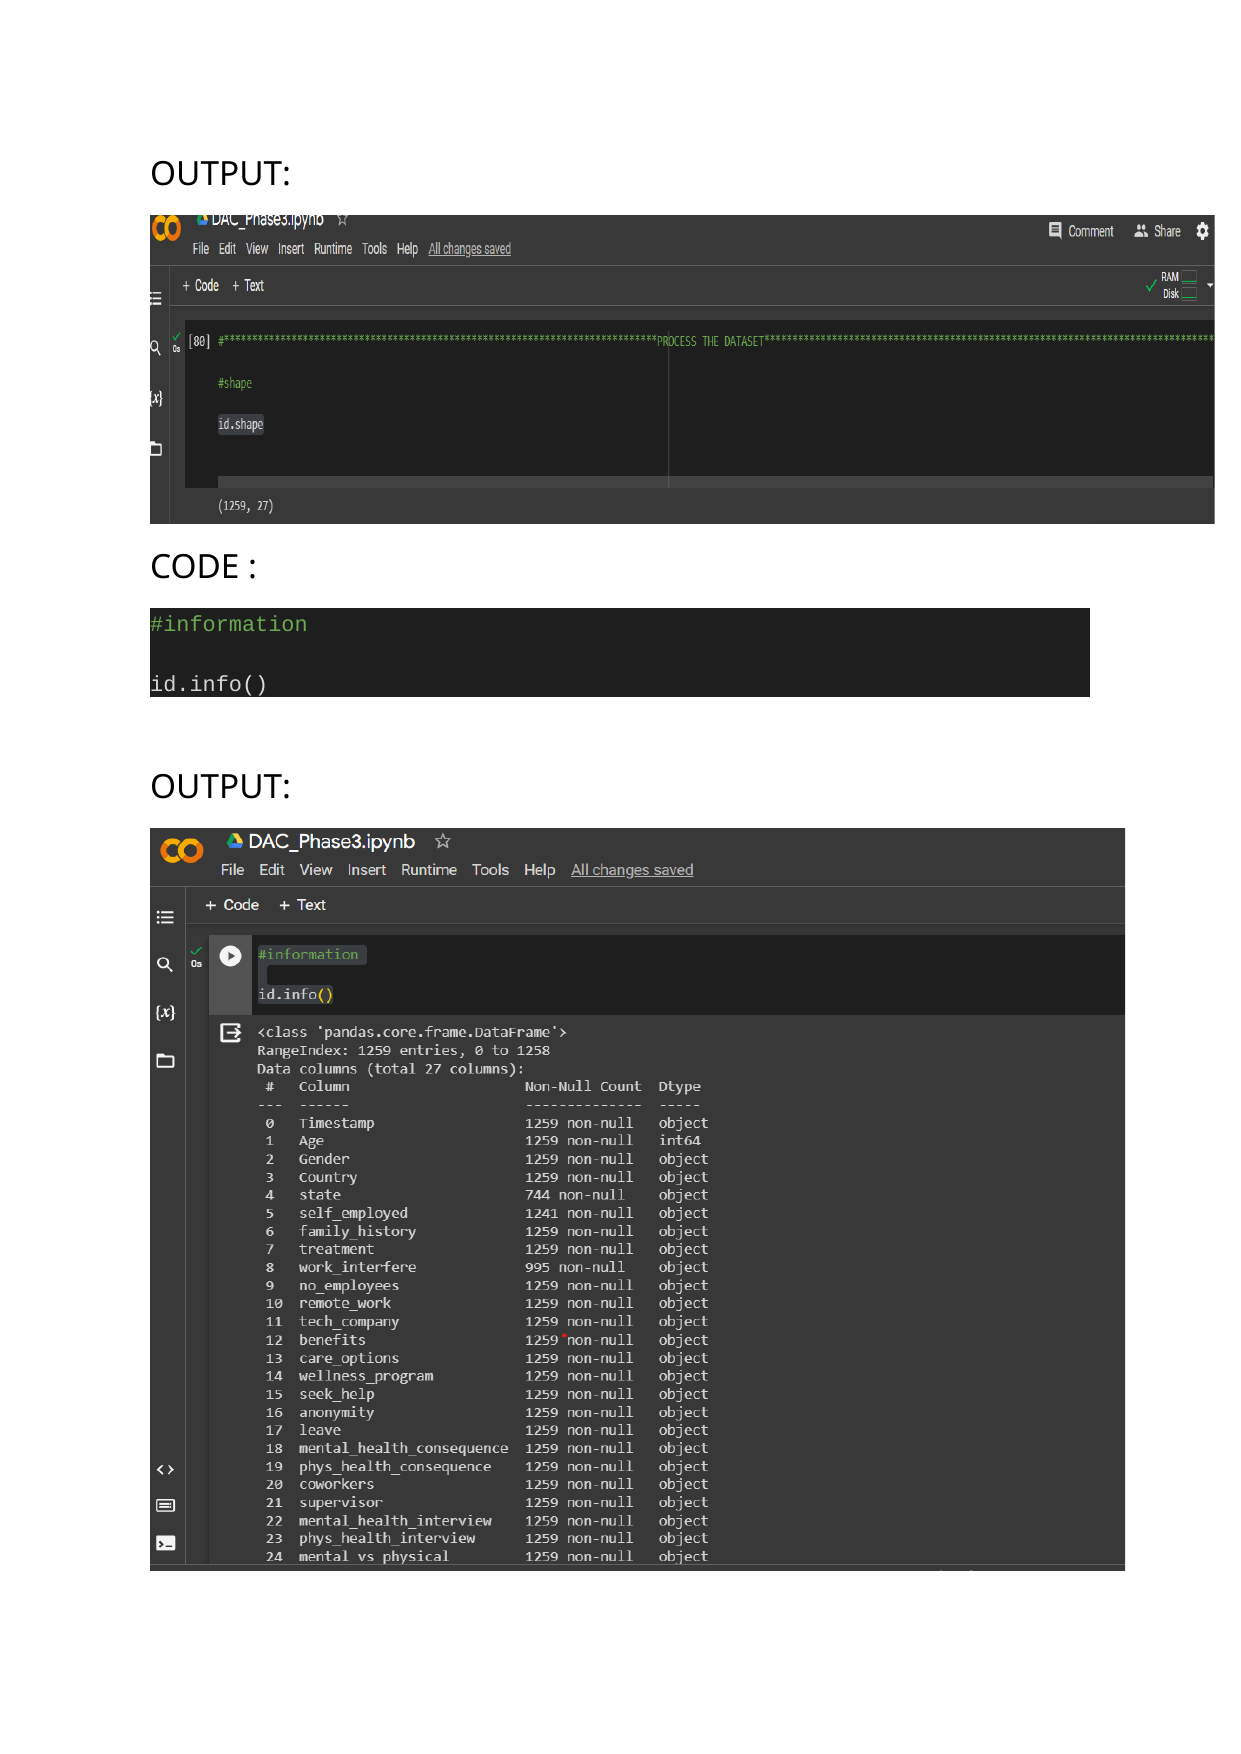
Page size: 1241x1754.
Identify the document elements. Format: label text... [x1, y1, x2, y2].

picture [150, 828, 1125, 1571]
text id.info() [150, 668, 1090, 697]
picture [150, 215, 1215, 524]
text OUTPUT: [150, 150, 1090, 195]
text CODE : [150, 543, 1090, 588]
text #information [150, 608, 1090, 638]
text OUTPUT: [150, 763, 1090, 808]
